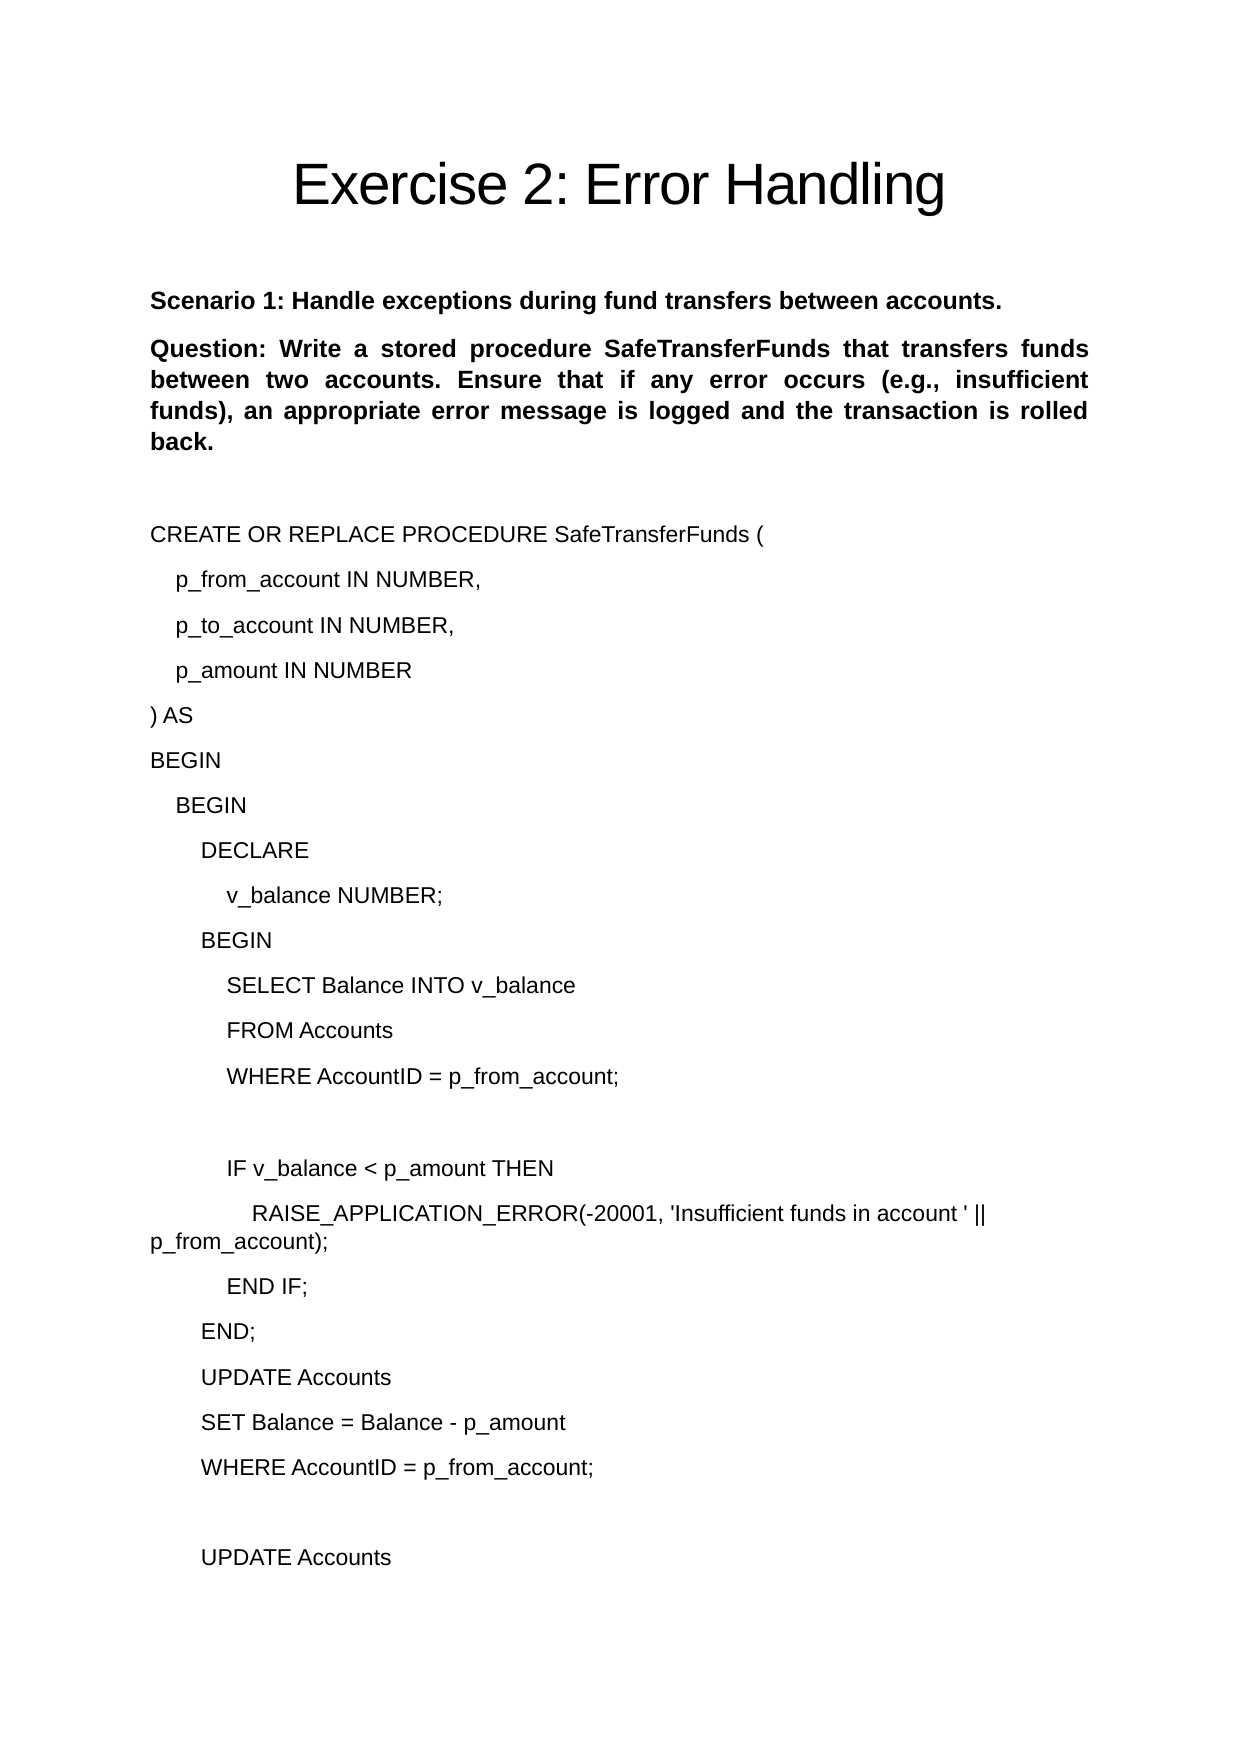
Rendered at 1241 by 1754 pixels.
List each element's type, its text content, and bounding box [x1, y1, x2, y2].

text WHERE AccountID = p_from_account; [150, 1063, 1090, 1089]
text UPDATE Accounts [150, 1544, 1090, 1570]
text SET Balance = Balance - p_amount [150, 1408, 1090, 1435]
text CREATE OR REPLACE PROCEDURE SafeTransferFunds ( [150, 521, 1090, 548]
text IF v_balance < p_amount THEN [150, 1154, 1090, 1181]
text END IF; [150, 1273, 1090, 1299]
text ) AS [150, 702, 1090, 728]
text END; [150, 1318, 1090, 1345]
text Scenario 1: Handle exceptions during fund transfers between accounts. [150, 286, 1090, 315]
text p_to_account IN NUMBER, [150, 612, 1090, 638]
text Exercise 2: Error Handling [150, 150, 1090, 217]
text v_balance NUMBER; [150, 882, 1090, 908]
text BEGIN [150, 792, 1090, 818]
text RAISE_APPLICATION_ERROR(-20001, 'Insufficient funds in account ' || p_from_account); [150, 1200, 1090, 1254]
text FROM Accounts [150, 1017, 1090, 1044]
text DECLARE [150, 837, 1090, 863]
text UPDATE Accounts [150, 1363, 1090, 1390]
text Question: Write a stored procedure SafeTransferFunds that transfers funds between two accounts. Ensure that if any error occurs (e.g., insufficient funds), an appropriate error message is logged and the transaction is rolled back. [150, 334, 1090, 456]
text p_amount IN NUMBER [150, 657, 1090, 683]
text WHERE AccountID = p_from_account; [150, 1454, 1090, 1480]
text BEGIN [150, 927, 1090, 954]
text SELECT Balance INTO v_balance [150, 972, 1090, 999]
text BEGIN [150, 747, 1090, 773]
text p_from_account IN NUMBER, [150, 566, 1090, 593]
